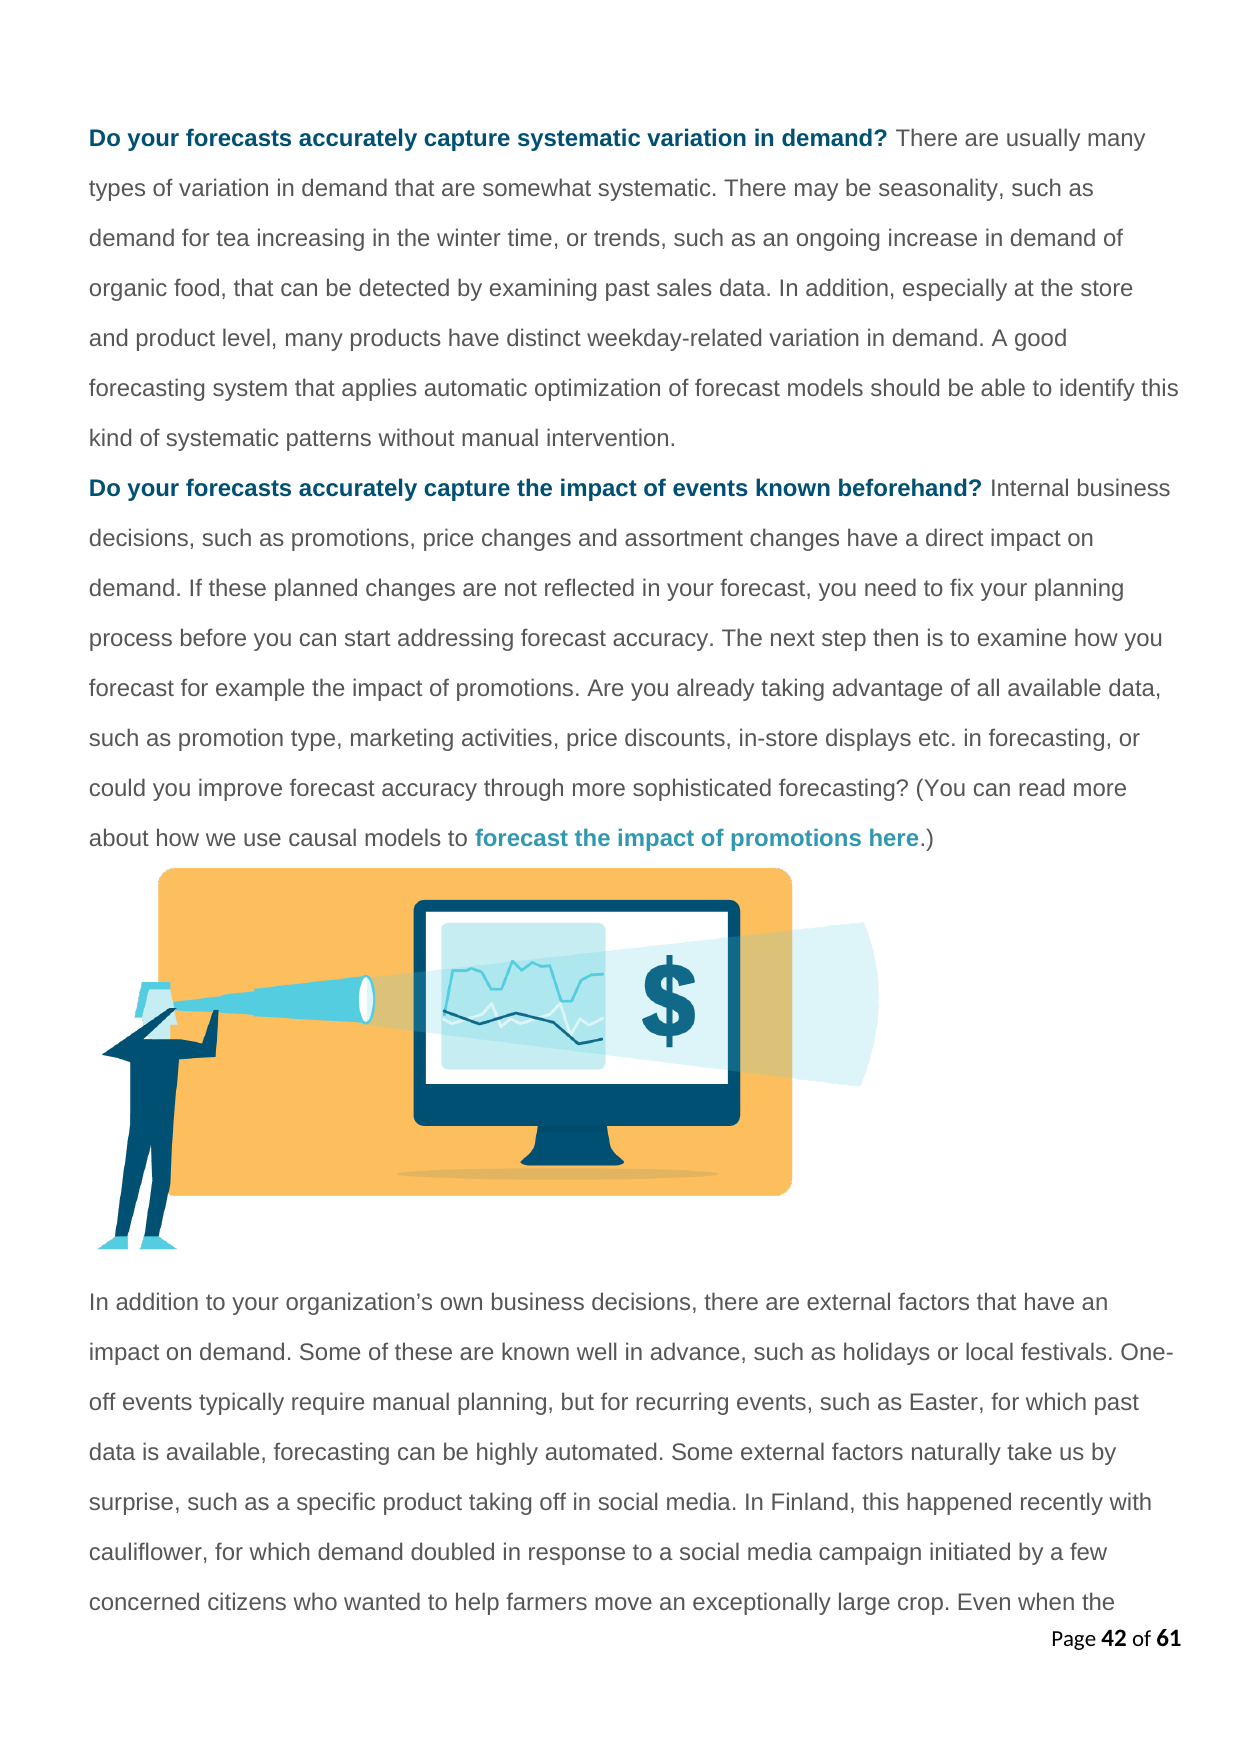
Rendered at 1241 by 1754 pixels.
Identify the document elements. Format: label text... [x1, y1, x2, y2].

picture [88, 851, 888, 1266]
text Do your forecasts accurately capture systematic variation in demand? There are usually many types of variation in demand that are somewhat systematic. There may be seasonality, such as demand for tea increasing in the winter time, or trends, such as an ongoing increase in demand of organic food, that can be detected by examining past sales data. In addition, especially at the store and product level, many products have distinct weekday-related variation in demand. A good forecasting system that applies automatic optimization of forecast models should be able to identify this kind of systematic patterns without manual intervention. [89, 102, 1181, 452]
text Do your forecasts accurately capture the impact of events known beforehand? Internal business decisions, such as promotions, price changes and assortment changes have a direct impact on demand. If these planned changes are not reflected in your forecast, you need to fix your planning process before you can start addressing forecast accuracy. The next step then is to examine how you forecast for example the impact of promotions. Are you already taking advantage of all available data, such as promotion type, marketing activities, price discounts, in-store displays etc. in forecasting, or could you improve forecast accuracy through more sophisticated forecasting? (You can read more about how we use causal models to forecast the impact of promotions here.) [89, 452, 1181, 852]
